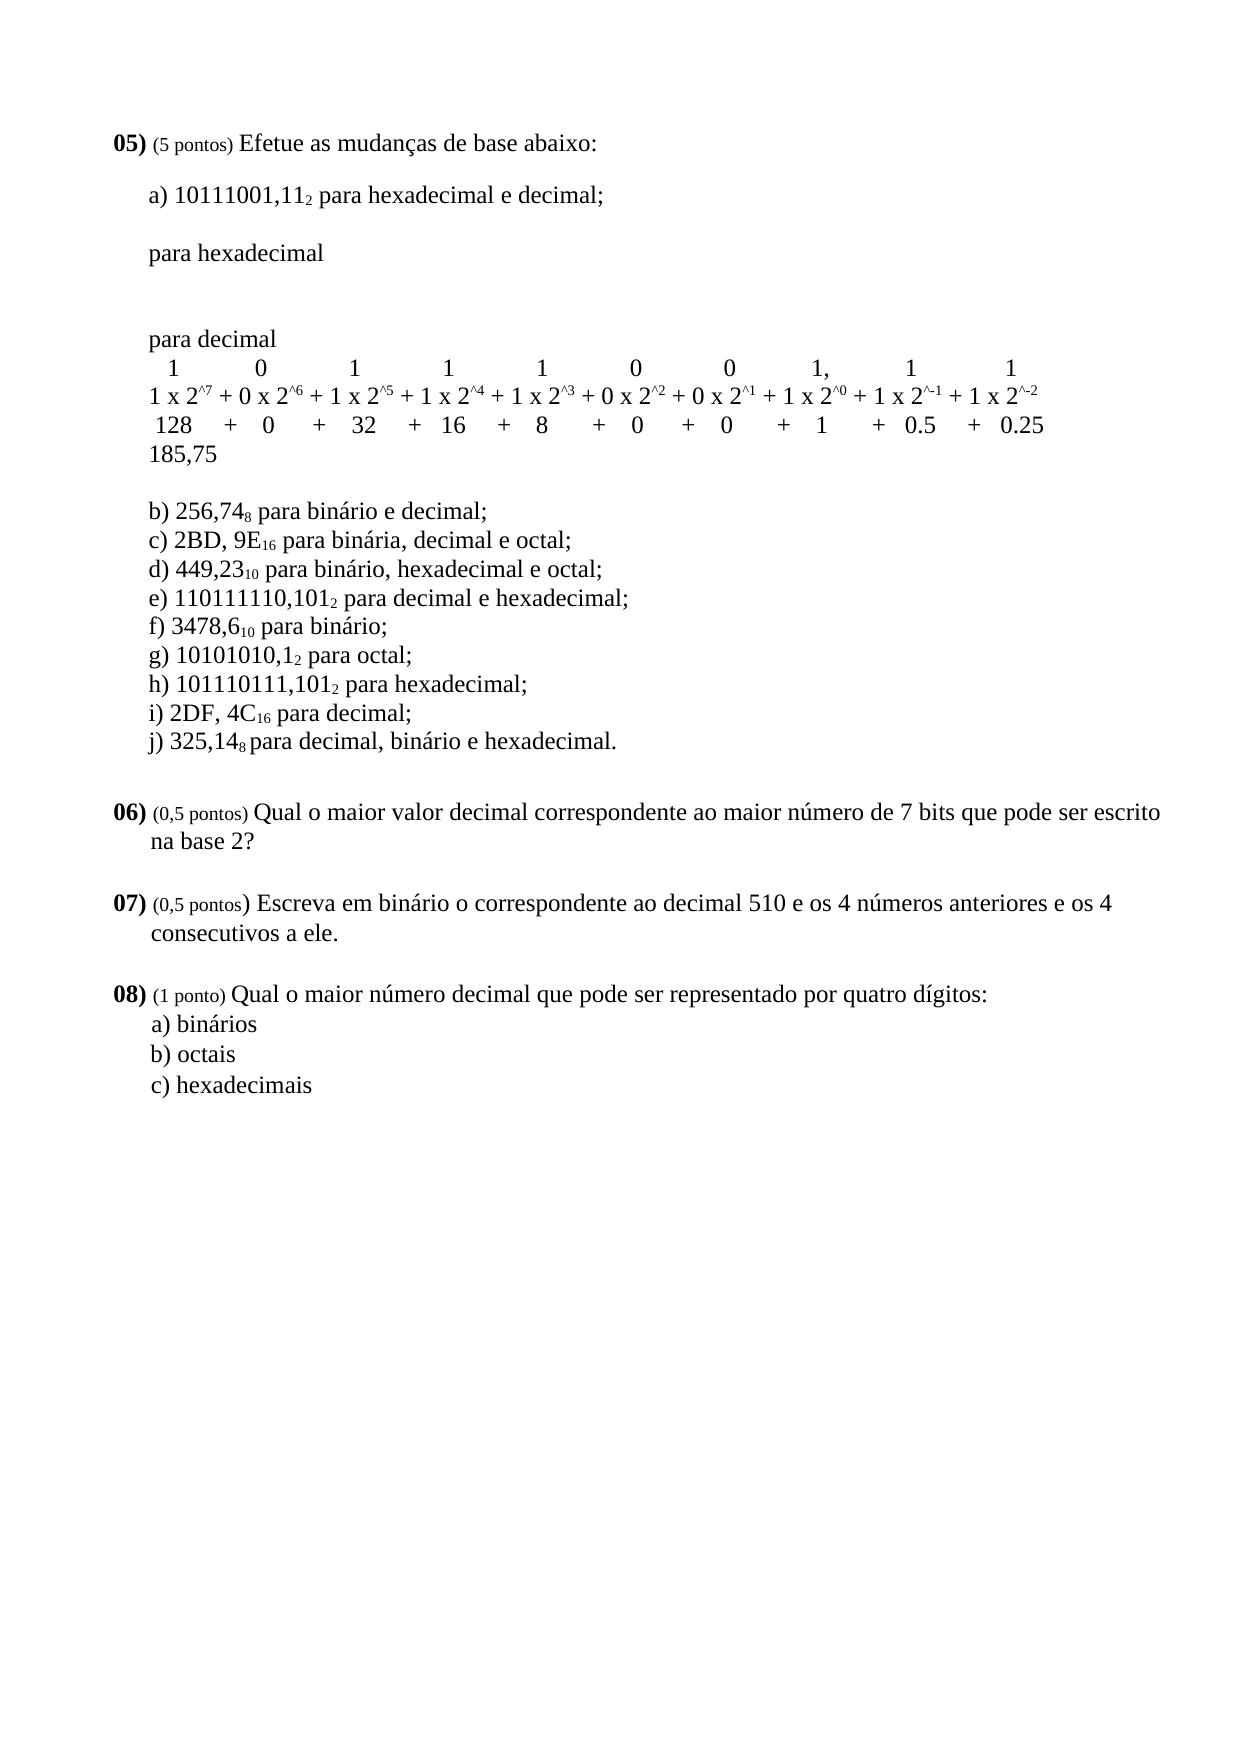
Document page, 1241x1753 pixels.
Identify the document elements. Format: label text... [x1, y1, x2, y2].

text 07) (0,5 pontos) Escreva em binário o correspondente ao decimal 510 e os 4 números anteriores e os 4 consecutivos a ele. [113, 888, 1121, 946]
text para decimal [148, 324, 1181, 353]
text a) 10111001,112 para hexadecimal e decimal; [148, 180, 1181, 209]
text 1 0 1 1 1 0 0 1, 1 1 [148, 353, 1181, 381]
text d) 449,2310 para binário, hexadecimal e octal; [148, 554, 1181, 583]
text c) 2BD, 9E16 para binária, decimal e octal; [148, 525, 1181, 554]
text i) 2DF, 4C16 para decimal; [148, 698, 1181, 726]
text para hexadecimal [148, 238, 1181, 266]
text b) octais [150, 1039, 1181, 1068]
text b) 256,748 para binário e decimal; [148, 496, 1181, 525]
text j) 325,148 para decimal, binário e hexadecimal. [148, 726, 1181, 755]
text 08) (1 ponto) Qual o maior número decimal que pode ser representado por quatro dígitos: a) binários [113, 979, 991, 1038]
text 185,75 [148, 439, 1181, 468]
text 06) (0,5 pontos) Qual o maior valor decimal correspondente ao maior número de 7 bits que pode ser escrito na base 2? [113, 797, 1171, 855]
text h) 101110111,1012 para hexadecimal; [148, 669, 1181, 698]
text f) 3478,610 para binário; [148, 611, 1181, 640]
text c) hexadecimais [151, 1070, 1181, 1099]
text g) 10101010,12 para octal; [148, 640, 1181, 669]
text 1 x 2^7 + 0 x 2^6 + 1 x 2^5 + 1 x 2^4 + 1 x 2^3 + 0 x 2^2 + 0 x 2^1 + 1 x 2^0 + 1 x 2^-1 + 1 x 2^-2 [148, 381, 1181, 410]
text e) 110111110,1012 para decimal e hexadecimal; [148, 583, 1181, 611]
text 128 + 0 + 32 + 16 + 8 + 0 + 0 + 1 + 0.5 + 0.25 [148, 410, 1181, 439]
text 05) (5 pontos) Efetue as mudanças de base abaixo: [113, 128, 1100, 157]
